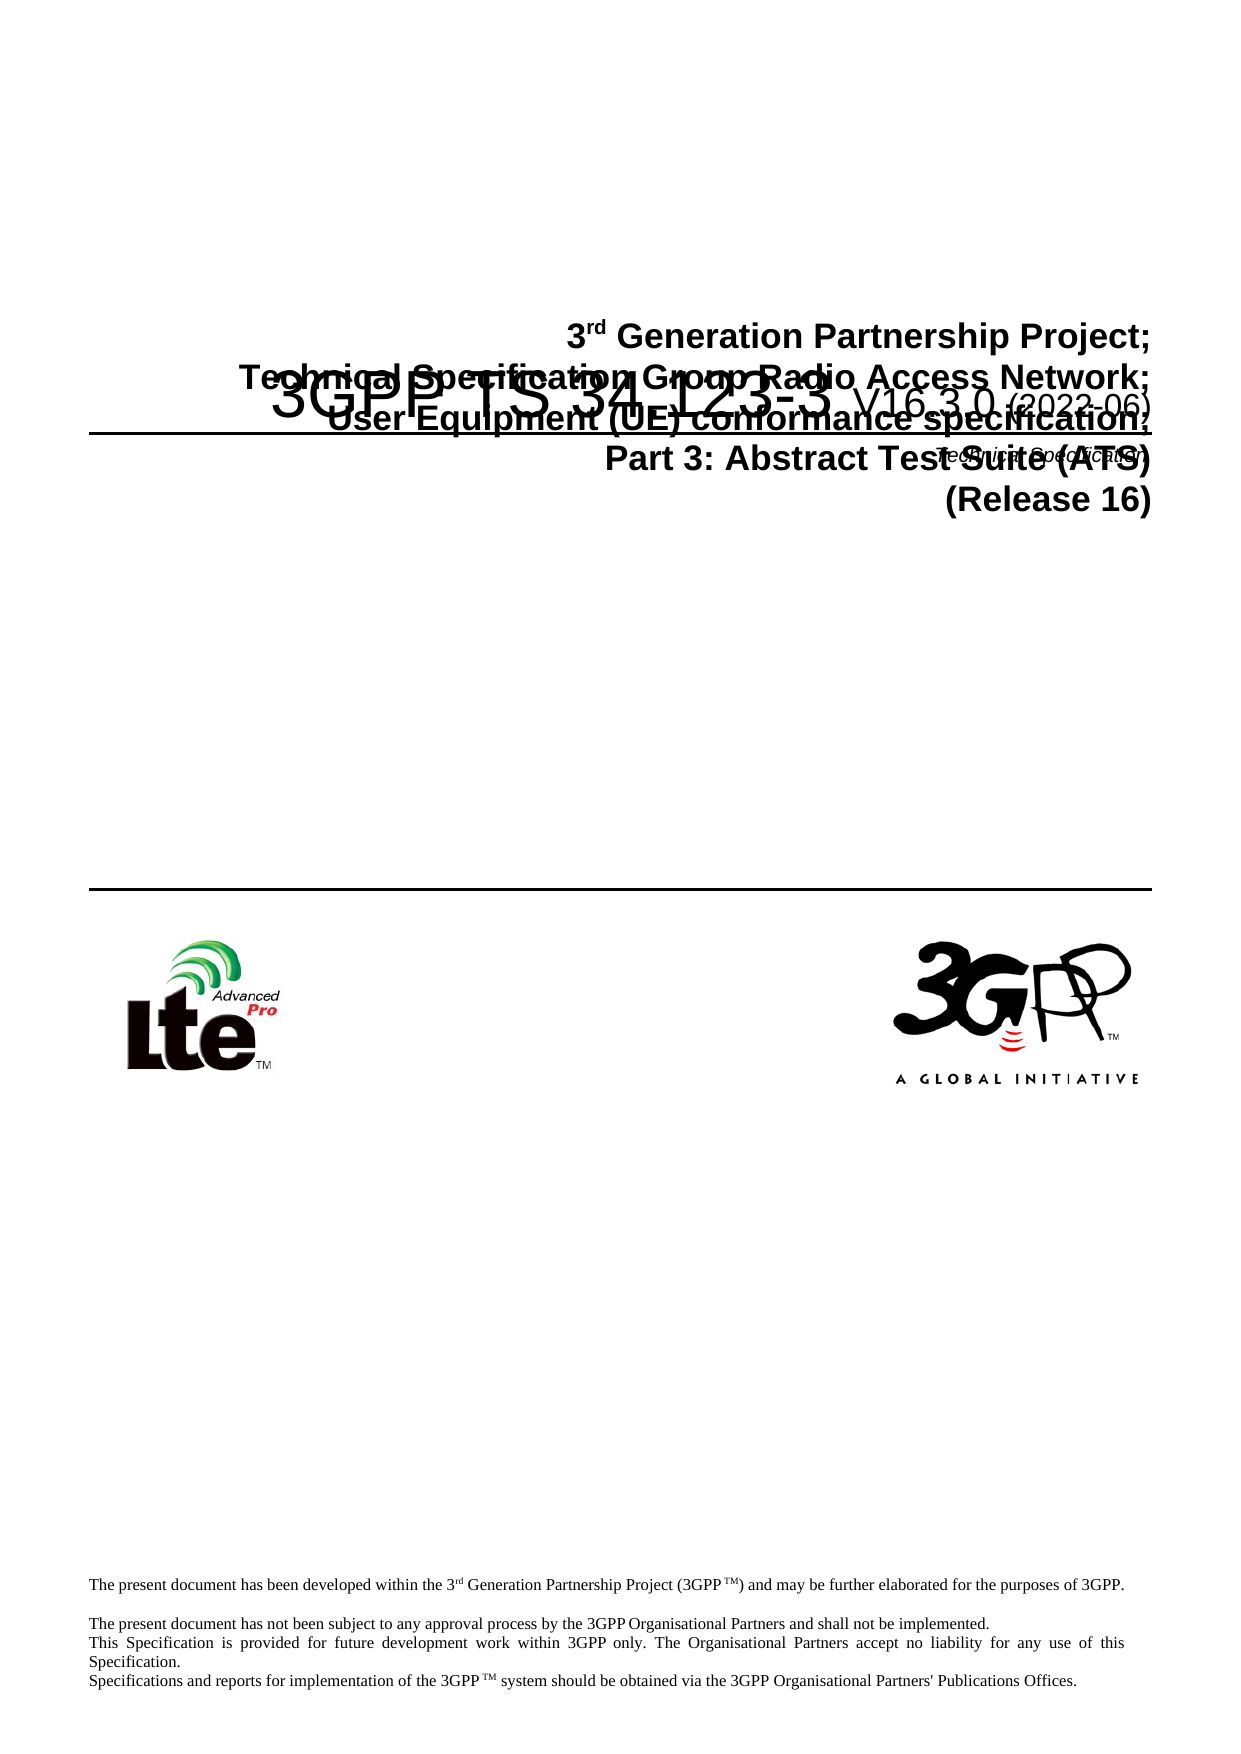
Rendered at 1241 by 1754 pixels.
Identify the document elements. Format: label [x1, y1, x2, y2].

picture [885, 933, 1152, 1089]
picture [88, 917, 304, 1089]
